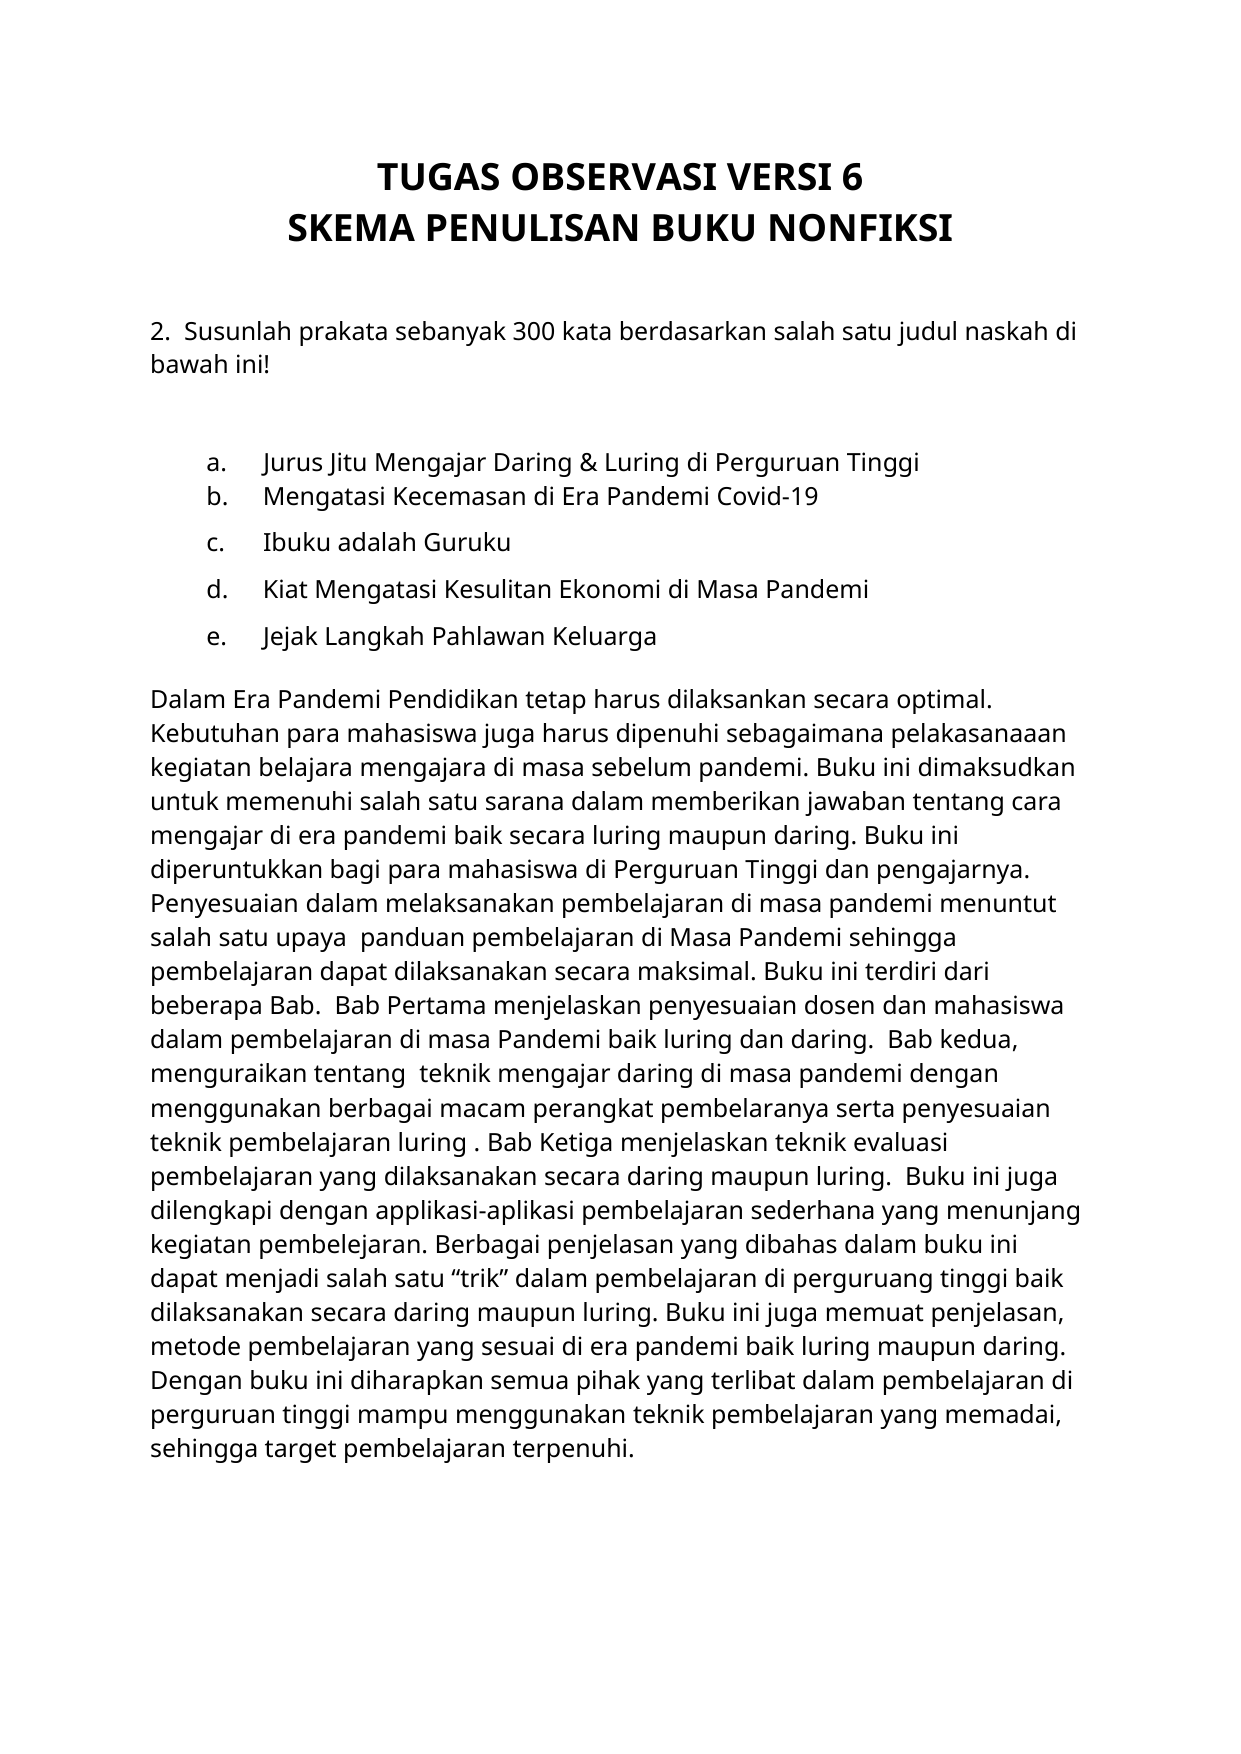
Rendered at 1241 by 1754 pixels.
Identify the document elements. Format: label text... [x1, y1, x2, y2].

text 2. Susunlah prakata sebanyak 300 kata berdasarkan salah satu judul naskah di bawah ini! [150, 313, 1090, 381]
list Jurus Jitu Mengajar Daring & Luring di Perguruan Tinggi [206, 444, 1090, 478]
list Mengatasi Kecemasan di Era Pandemi Covid-19 [206, 478, 1090, 513]
text TUGAS OBSERVASI VERSI 6 [150, 150, 1090, 201]
text Dalam Era Pandemi Pendidikan tetap harus dilaksankan secara optimal. Kebutuhan para mahasiswa juga harus dipenuhi sebagaimana pelakasanaaan kegiatan belajara mengajara di masa sebelum pandemi. Buku ini dimaksudkan untuk memenuhi salah satu sarana dalam memberikan jawaban tentang cara mengajar di era pandemi baik secara luring maupun daring. Buku ini diperuntukkan bagi para mahasiswa di Perguruan Tinggi dan pengajarnya. Penyesuaian dalam melaksanakan pembelajaran di masa pandemi menuntut salah satu upaya panduan pembelajaran di Masa Pandemi sehingga pembelajaran dapat dilaksanakan secara maksimal. Buku ini terdiri dari beberapa Bab. Bab Pertama menjelaskan penyesuaian dosen dan mahasiswa dalam pembelajaran di masa Pandemi baik luring dan daring. Bab kedua, menguraikan tentang teknik mengajar daring di masa pandemi dengan menggunakan berbagai macam perangkat pembelaranya serta penyesuaian teknik pembelajaran luring . Bab Ketiga menjelaskan teknik evaluasi pembelajaran yang dilaksanakan secara daring maupun luring. Buku ini juga dilengkapi dengan applikasi-aplikasi pembelajaran sederhana yang menunjang kegiatan pembelejaran. Berbagai penjelasan yang dibahas dalam buku ini dapat menjadi salah satu “trik” dalam pembelajaran di perguruang tinggi baik dilaksanakan secara daring maupun luring. Buku ini juga memuat penjelasan, metode pembelajaran yang sesuai di era pandemi baik luring maupun daring. Dengan buku ini diharapkan semua pihak yang terlibat dalam pembelajaran di perguruan tinggi mampu menggunakan teknik pembelajaran yang memadai, sehingga target pembelajaran terpenuhi. [150, 681, 1090, 1465]
list Jejak Langkah Pahlawan Keluarga [206, 618, 1090, 652]
list Kiat Mengatasi Kesulitan Ekonomi di Masa Pandemi [206, 572, 1090, 606]
text SKEMA PENULISAN BUKU NONFIKSI [150, 201, 1090, 252]
list Ibuku adalah Guruku [206, 525, 1090, 559]
